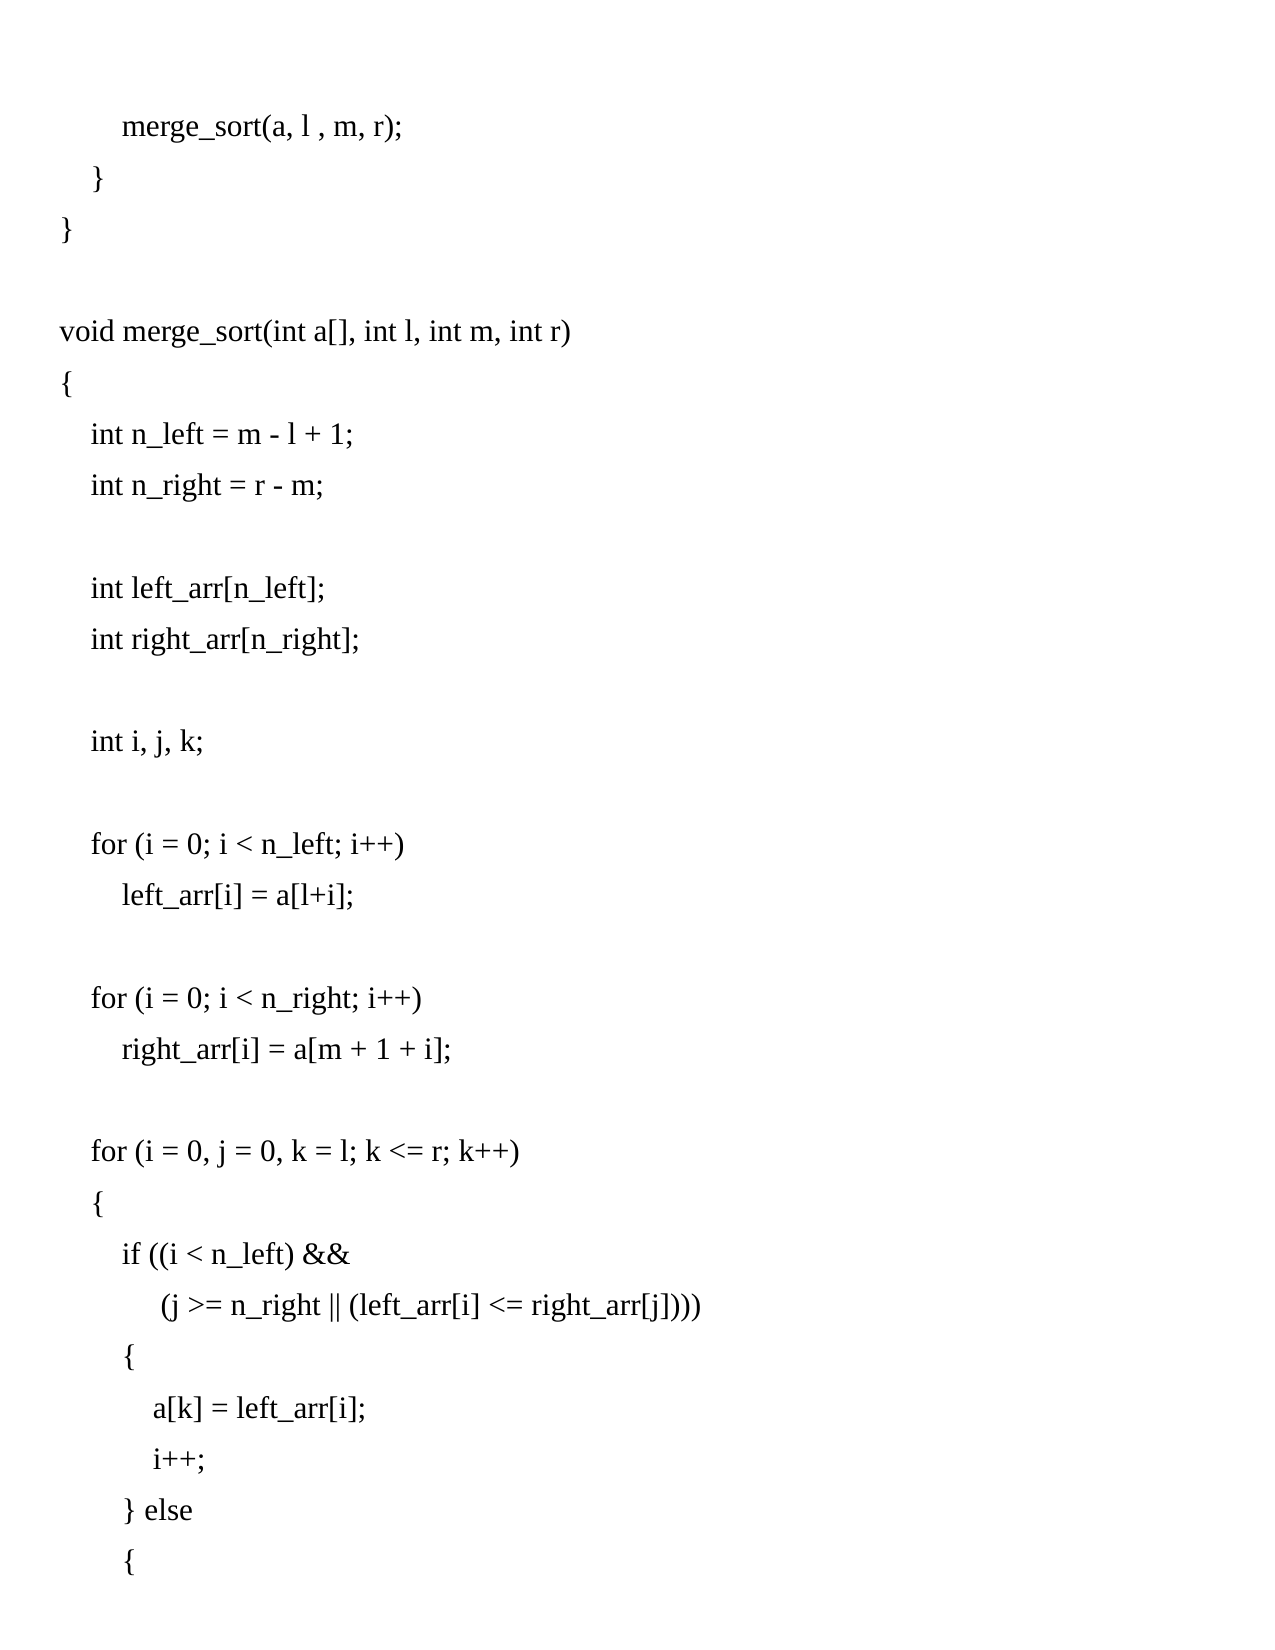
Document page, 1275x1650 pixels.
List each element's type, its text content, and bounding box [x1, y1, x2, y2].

text int left_arr[n_left]; [59, 569, 1216, 605]
text left_arr[i] = a[l+i]; [59, 876, 1216, 912]
text } else [59, 1491, 1216, 1527]
text int n_left = m - l + 1; [59, 415, 1216, 451]
text { [59, 364, 1216, 400]
text if ((i < n_left) && [59, 1235, 1216, 1271]
text void merge_sort(int a[], int l, int m, int r) [59, 313, 1216, 349]
text a[k] = left_arr[i]; [59, 1389, 1216, 1425]
text int n_right = r - m; [59, 466, 1216, 502]
text for (i = 0; i < n_right; i++) [59, 979, 1216, 1015]
text } [59, 159, 1216, 195]
text int right_arr[n_right]; [59, 620, 1216, 656]
text for (i = 0; i < n_left; i++) [59, 825, 1216, 861]
text right_arr[i] = a[m + 1 + i]; [59, 1030, 1216, 1066]
text i++; [59, 1440, 1216, 1476]
text merge_sort(a, l , m, r); [59, 108, 1216, 144]
text { [59, 1543, 1216, 1579]
text (j >= n_right || (left_arr[i] <= right_arr[j]))) [59, 1286, 1216, 1322]
text int i, j, k; [59, 723, 1216, 759]
text } [59, 210, 1216, 246]
text { [59, 1184, 1216, 1220]
text for (i = 0, j = 0, k = l; k <= r; k++) [59, 1133, 1216, 1169]
text { [59, 1338, 1216, 1374]
